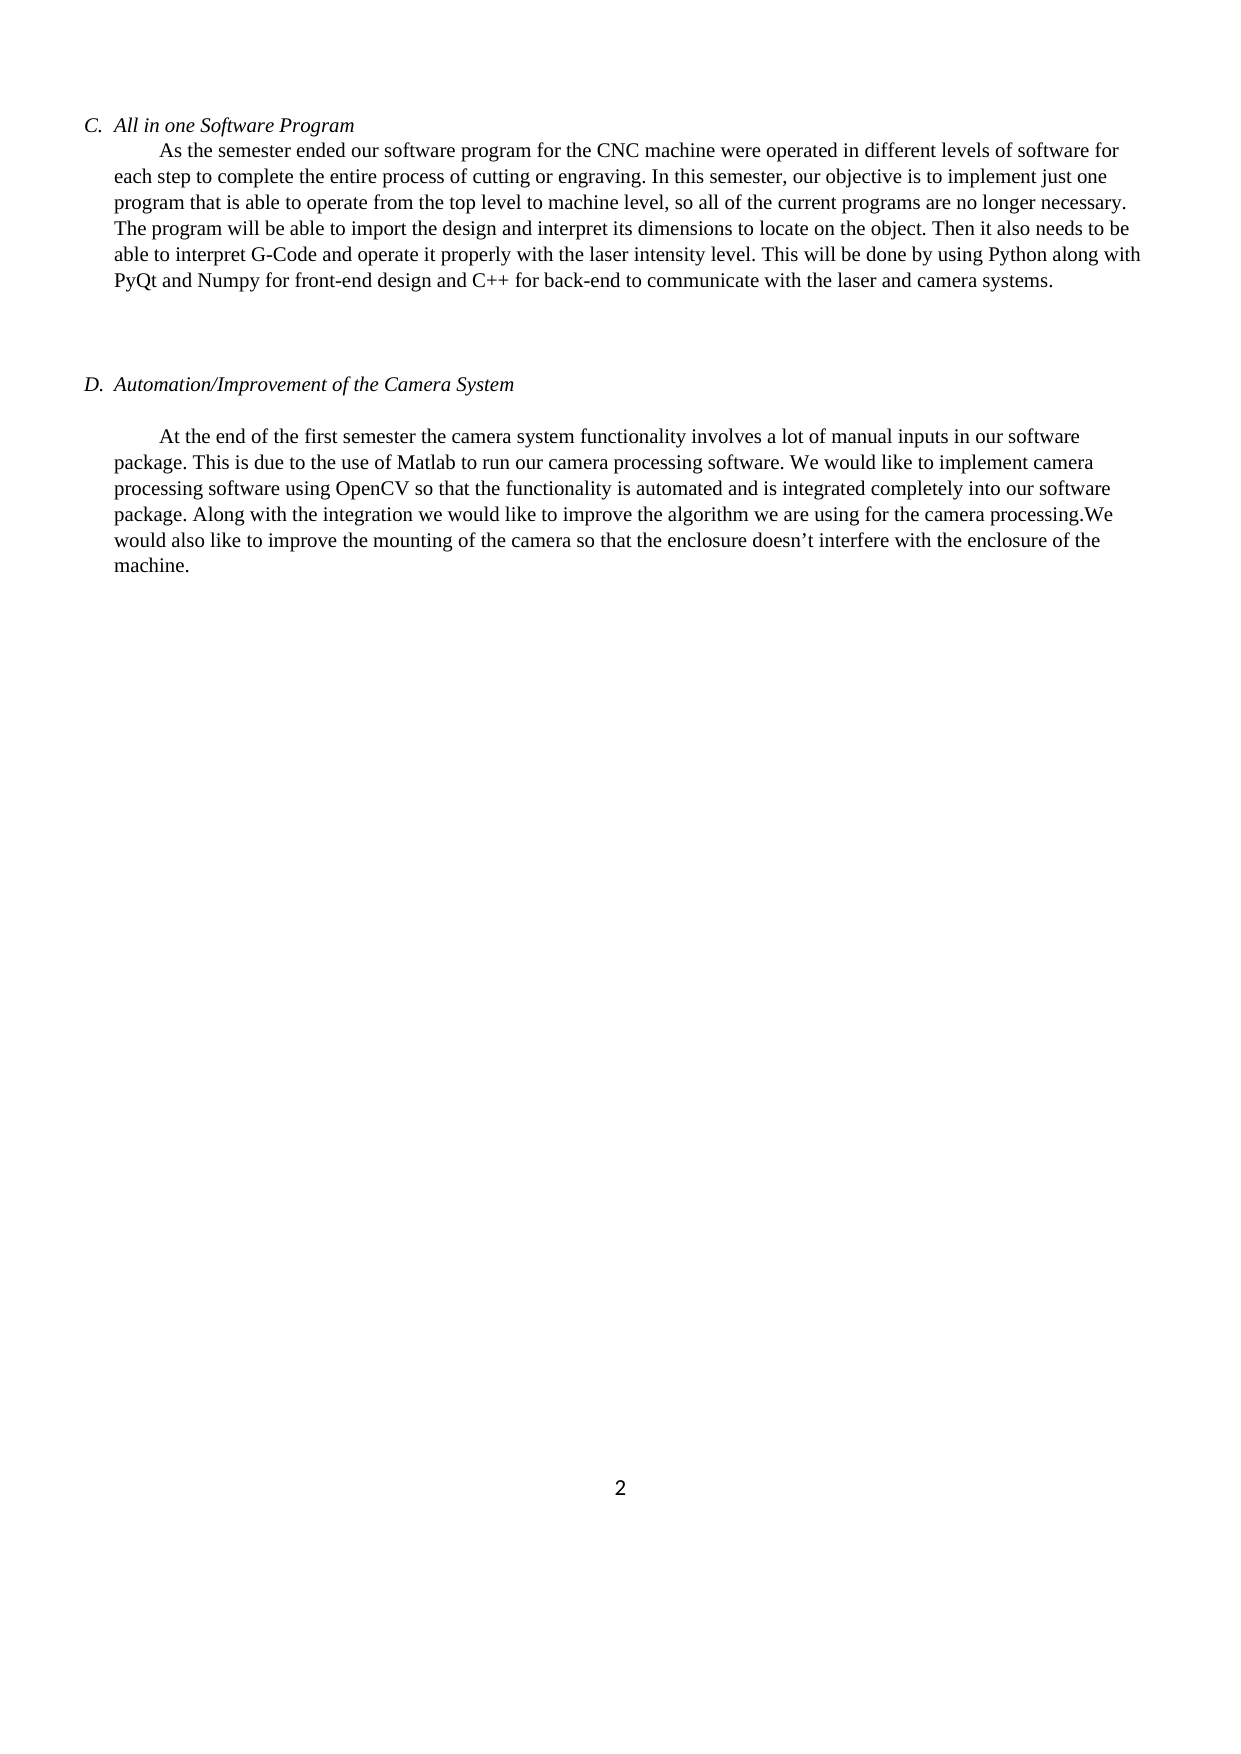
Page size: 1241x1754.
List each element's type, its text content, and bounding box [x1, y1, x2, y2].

list All in one Software Program [84, 112, 1156, 137]
list Automation/Improvement of the Camera System [84, 372, 1156, 396]
text As the semester ended our software program for the CNC machine were operated in different levels of software for each step to complete the entire process of cutting or engraving. In this semester, our objective is to implement just one program that is able to operate from the top level to machine level, so all of the current programs are no longer necessary. The program will be able to import the design and interpret its dimensions to locate on the object. Then it also needs to be able to interpret G-Code and operate it properly with the laser intensity level. This will be done by using Python along with PyQt and Numpy for front-end design and C++ for back-end to communicate with the laser and camera systems. [114, 138, 1156, 292]
text At the end of the first semester the camera system functionality involves a lot of manual inputs in our software package. This is due to the use of Matlab to run our camera processing software. We would like to implement camera processing software using OpenCV so that the functionality is automated and is integrated completely into our software package. Along with the integration we would like to improve the algorithm we are using for the camera processing.We would also like to improve the mounting of the camera so that the enclosure doesn’t interfere with the enclosure of the machine. [114, 424, 1156, 577]
